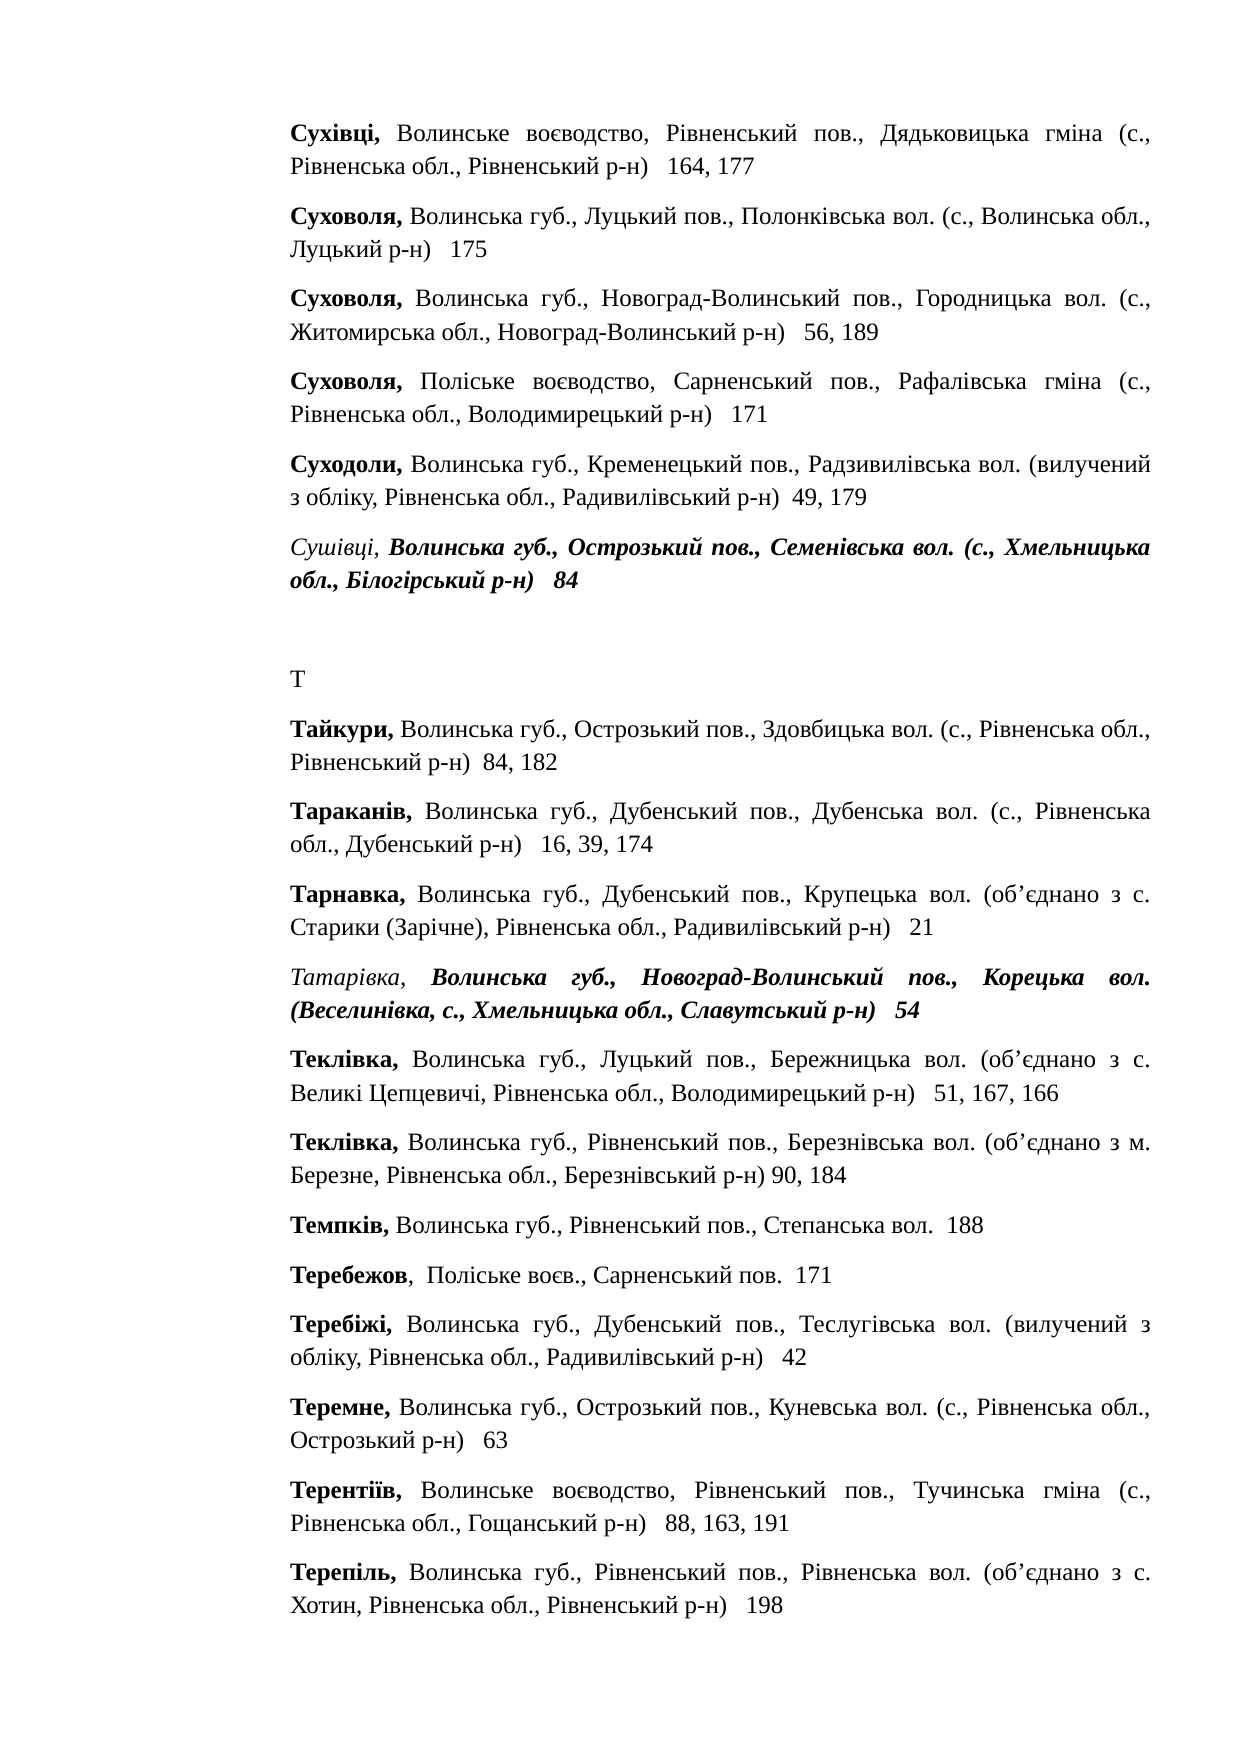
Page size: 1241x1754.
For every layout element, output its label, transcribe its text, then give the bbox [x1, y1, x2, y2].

text Терепіль, Волинська губ., Рівненський пов., Рівненська вол. (об’єднано з с. Хотин, Рівненська обл., Рівненський р-н) 198 [290, 1557, 1152, 1619]
text Т [290, 664, 1152, 693]
text Теклівка, Волинська губ., Рівненський пов., Березнівська вол. (об’єднано з м. Березне, Рівненська обл., Березнівський р-н) 90, 184 [290, 1127, 1152, 1189]
text Терентіїв, Волинське воєводство, Рівненський пов., Тучинська гміна (с., Рівненська обл., Гощанський р-н) 88, 163, 191 [290, 1475, 1152, 1537]
text Теребежов, Поліське воєв., Сарненський пов. 171 [290, 1260, 1152, 1288]
text Суховоля, Волинська губ., Новоград-Волинський пов., Городницька вол. (с., Житомирська обл., Новоград-Волинський р-н) 56, 189 [290, 283, 1152, 345]
text Теклівка, Волинська губ., Луцький пов., Бережницька вол. (об’єднано з с. Великі Цепцевичі, Рівненська обл., Володимирецький р-н) 51, 167, 166 [290, 1044, 1152, 1106]
text Суходоли, Волинська губ., Кременецький пов., Радзивилівська вол. (вилучений з обліку, Рівненська обл., Радивилівський р-н) 49, 179 [290, 449, 1152, 511]
text Сухівці, Волинське воєводство, Рівненський пов., Дядьковицька гміна (с., Рівненська обл., Рівненський р-н) 164, 177 [290, 118, 1152, 180]
text Тарнавка, Волинська губ., Дубенський пов., Крупецька вол. (об’єднано з с. Старики (Зарічне), Рівненська обл., Радивилівський р-н) 21 [290, 879, 1152, 941]
text Татарівка, Волинська губ., Новоград-Волинський пов., Корецька вол. (Веселинівка, с., Хмельницька обл., Славутський р-н) 54 [290, 962, 1152, 1024]
text Темпків, Волинська губ., Рівненський пов., Степанська вол. 188 [290, 1210, 1152, 1239]
text Тараканів, Волинська губ., Дубенський пов., Дубенська вол. (с., Рівненська обл., Дубенський р-н) 16, 39, 174 [290, 796, 1152, 858]
text Тайкури, Волинська губ., Острозький пов., Здовбицька вол. (с., Рівненська обл., Рівненський р-н) 84, 182 [290, 714, 1152, 776]
text Суховоля, Поліське воєводство, Сарненський пов., Рафалівська гміна (с., Рівненська обл., Володимирецький р-н) 171 [290, 366, 1152, 428]
text Суховоля, Волинська губ., Луцький пов., Полонківська вол. (с., Волинська обл., Луцький р-н) 175 [290, 201, 1152, 263]
text Теребіжі, Волинська губ., Дубенський пов., Теслугівська вол. (вилучений з обліку, Рівненська обл., Радивилівський р-н) 42 [290, 1309, 1152, 1371]
text Сушівці, Волинська губ., Острозький пов., Семенівська вол. (с., Хмельницька обл., Білогірський р-н) 84 [290, 532, 1152, 593]
text Теремне, Волинська губ., Острозький пов., Куневська вол. (с., Рівненська обл., Острозький р-н) 63 [290, 1392, 1152, 1454]
